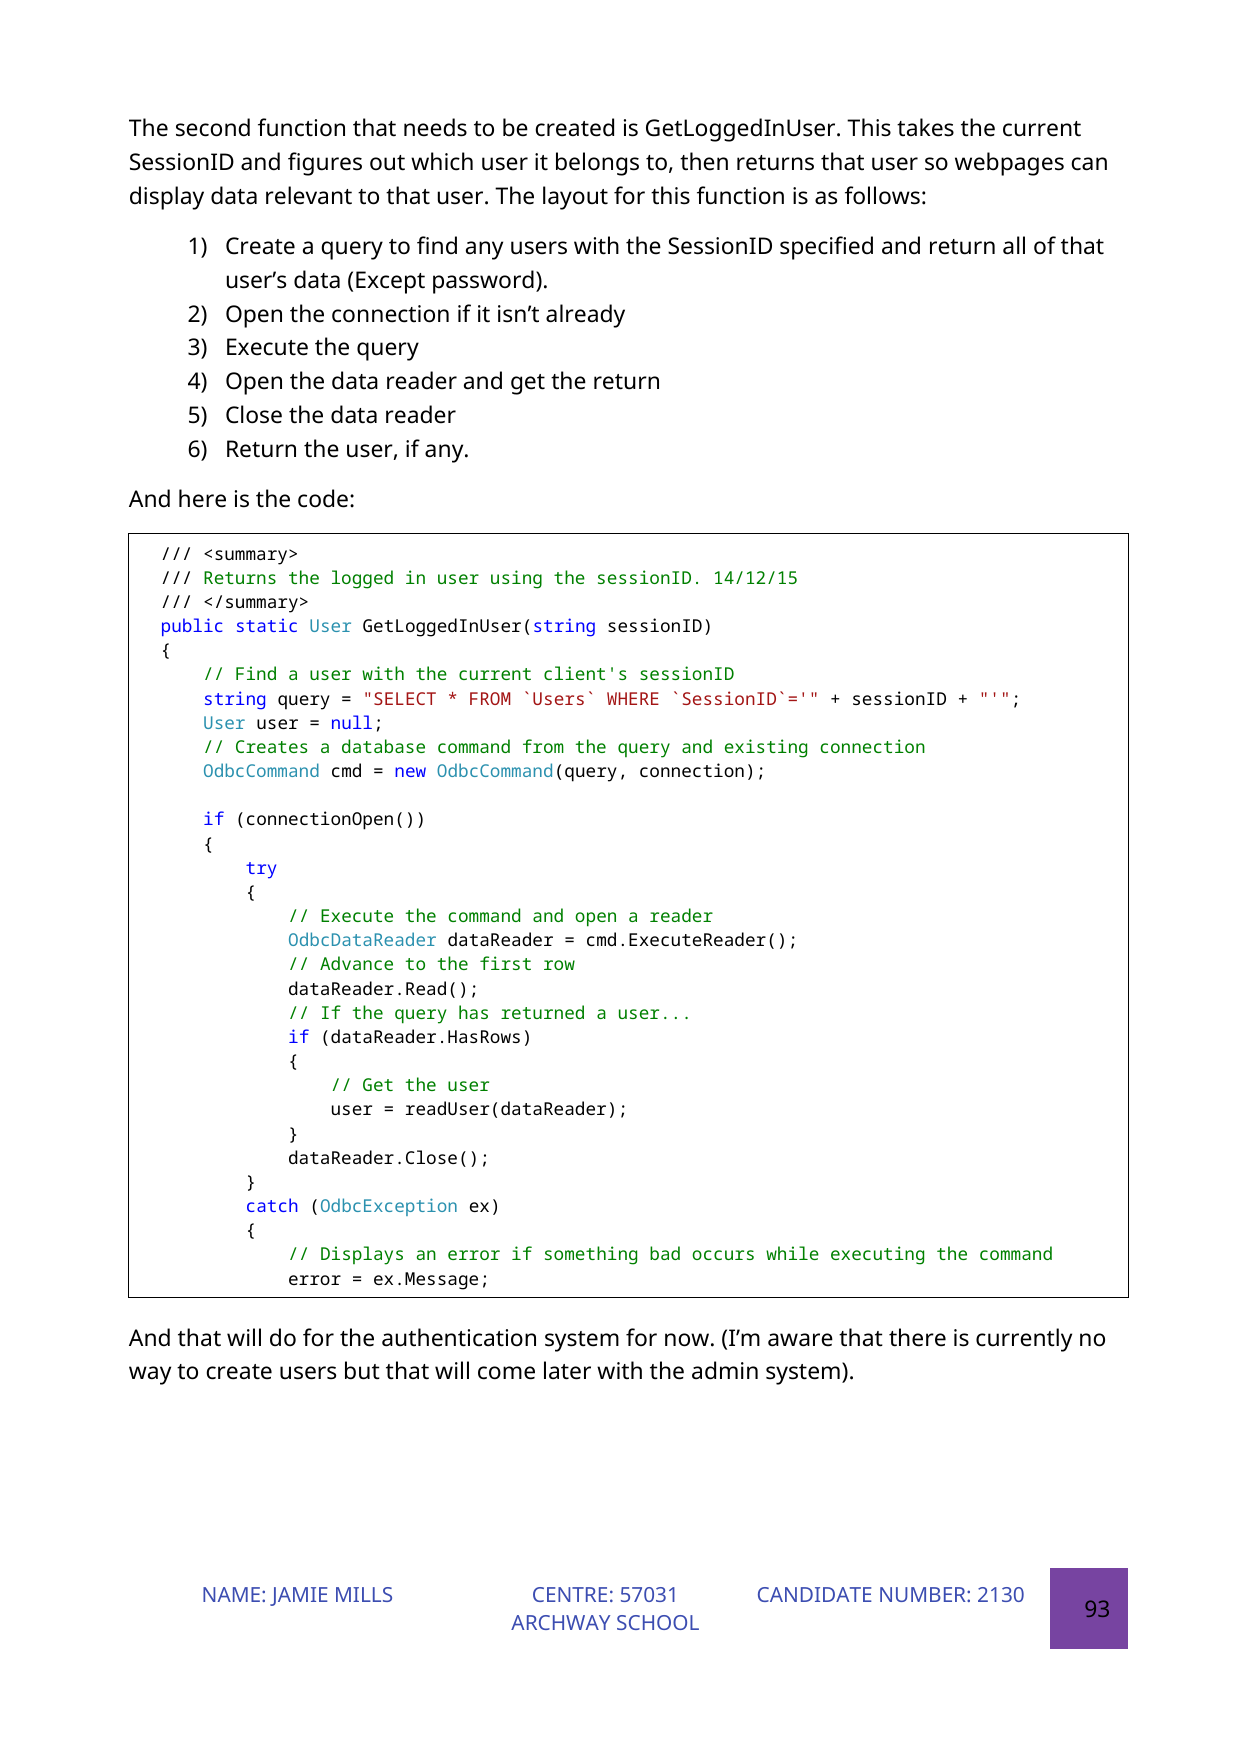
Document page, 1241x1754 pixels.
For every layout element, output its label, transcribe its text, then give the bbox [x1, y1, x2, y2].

list Return the user, if any. [187, 433, 1128, 464]
list Close the data reader [187, 399, 1128, 430]
list Create a query to find any users with the SessionID specified and return all of that user’s data (Except password). [187, 230, 1128, 295]
text The second function that needs to be created is GetLoggedInUser. This takes the current SessionID and figures out which user it belongs to, then returns that user so webpages can display data relevant to that user. The layout for this function is as follows: [129, 112, 1128, 211]
text And that will do for the authentication system for now. (I’m aware that there is currently no way to create users but that will come later with the admin system). [129, 1321, 1128, 1386]
list Execute the query [187, 331, 1128, 363]
list Open the data reader and get the return [187, 365, 1128, 396]
list Open the connection if it isn’t already [187, 298, 1128, 329]
text And here is the code: [129, 483, 1128, 514]
